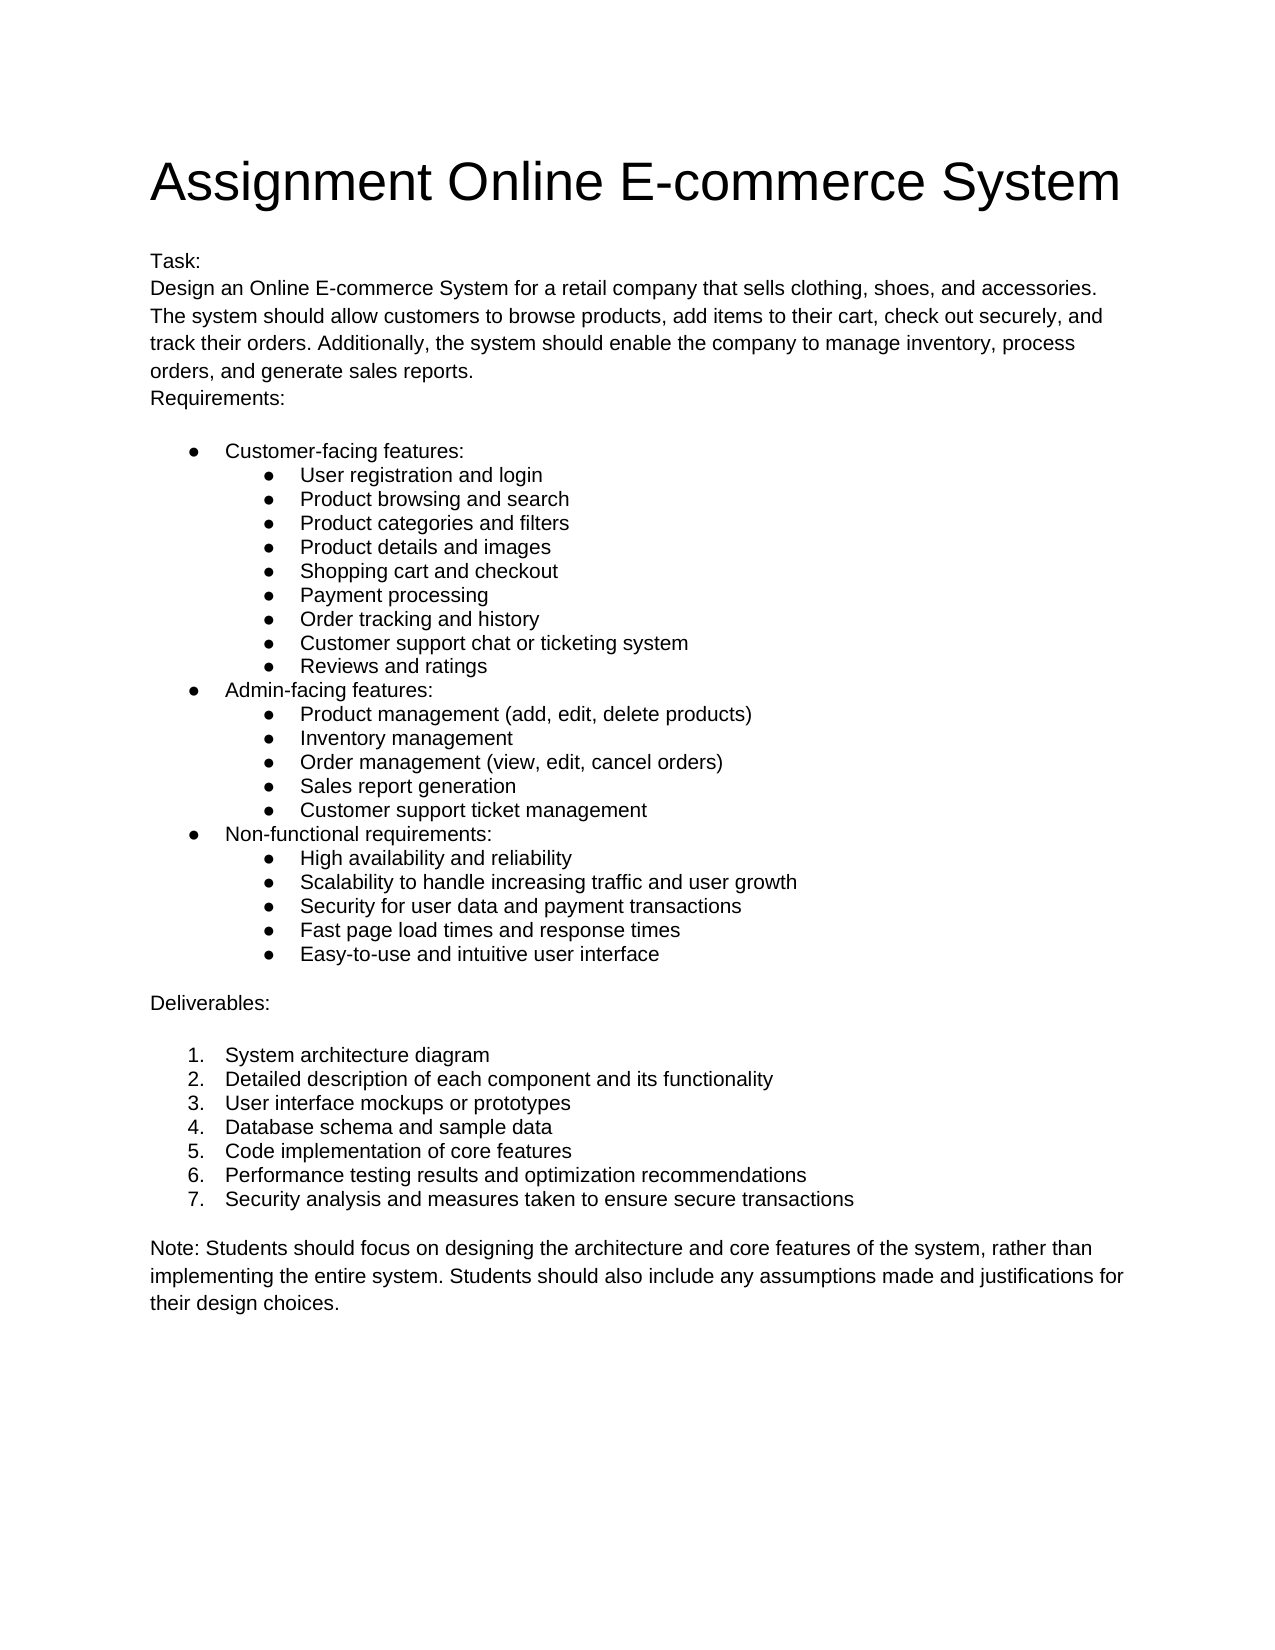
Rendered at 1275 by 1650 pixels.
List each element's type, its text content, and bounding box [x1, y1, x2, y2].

list Product details and images [262, 534, 1125, 558]
list Non-functional requirements: [187, 822, 1125, 846]
list Easy-to-use and intuitive user interface [262, 942, 1125, 966]
list Customer support ticket management [262, 798, 1125, 822]
list Scalability to handle increasing traffic and user growth [262, 870, 1125, 894]
list Reviews and ratings [262, 654, 1125, 678]
title Assignment Online E-commerce System [150, 150, 1125, 212]
list Inventory management [262, 726, 1125, 750]
list Customer support chat or ticketing system [262, 630, 1125, 654]
text Task: [150, 249, 1125, 273]
list Sales report generation [262, 774, 1125, 798]
text Requirements: [150, 386, 1125, 410]
list System architecture diagram [187, 1043, 1125, 1067]
list Database schema and sample data [187, 1115, 1125, 1139]
text Design an Online E-commerce System for a retail company that sells clothing, shoes, and accessories. The system should allow customers to browse products, add items to their cart, check out securely, and track their orders. Additionally, the system should enable the company to manage inventory, process orders, and generate sales reports. [150, 276, 1125, 383]
list Order tracking and history [262, 606, 1125, 630]
list Customer-facing features: [187, 439, 1125, 463]
list Product categories and filters [262, 511, 1125, 534]
list Shopping cart and checkout [262, 558, 1125, 582]
list Order management (view, edit, cancel orders) [262, 750, 1125, 774]
text Deliverables: [150, 991, 1125, 1015]
list Code implementation of core features [187, 1139, 1125, 1163]
list User interface mockups or prototypes [187, 1091, 1125, 1115]
list Product browsing and search [262, 487, 1125, 511]
list Detailed description of each component and its functionality [187, 1067, 1125, 1091]
list Performance testing results and optimization recommendations [187, 1163, 1125, 1187]
list Admin-facing features: [187, 678, 1125, 702]
list Security analysis and measures taken to ensure secure transactions [187, 1187, 1125, 1211]
text Note: Students should focus on designing the architecture and core features of the system, rather than implementing the entire system. Students should also include any assumptions made and justifications for their design choices. [150, 1236, 1125, 1315]
list Fast page load times and response times [262, 918, 1125, 942]
list Security for user data and payment transactions [262, 894, 1125, 918]
list Product management (add, edit, delete products) [262, 702, 1125, 726]
list User registration and login [262, 463, 1125, 487]
list Payment processing [262, 582, 1125, 606]
list High availability and reliability [262, 846, 1125, 870]
